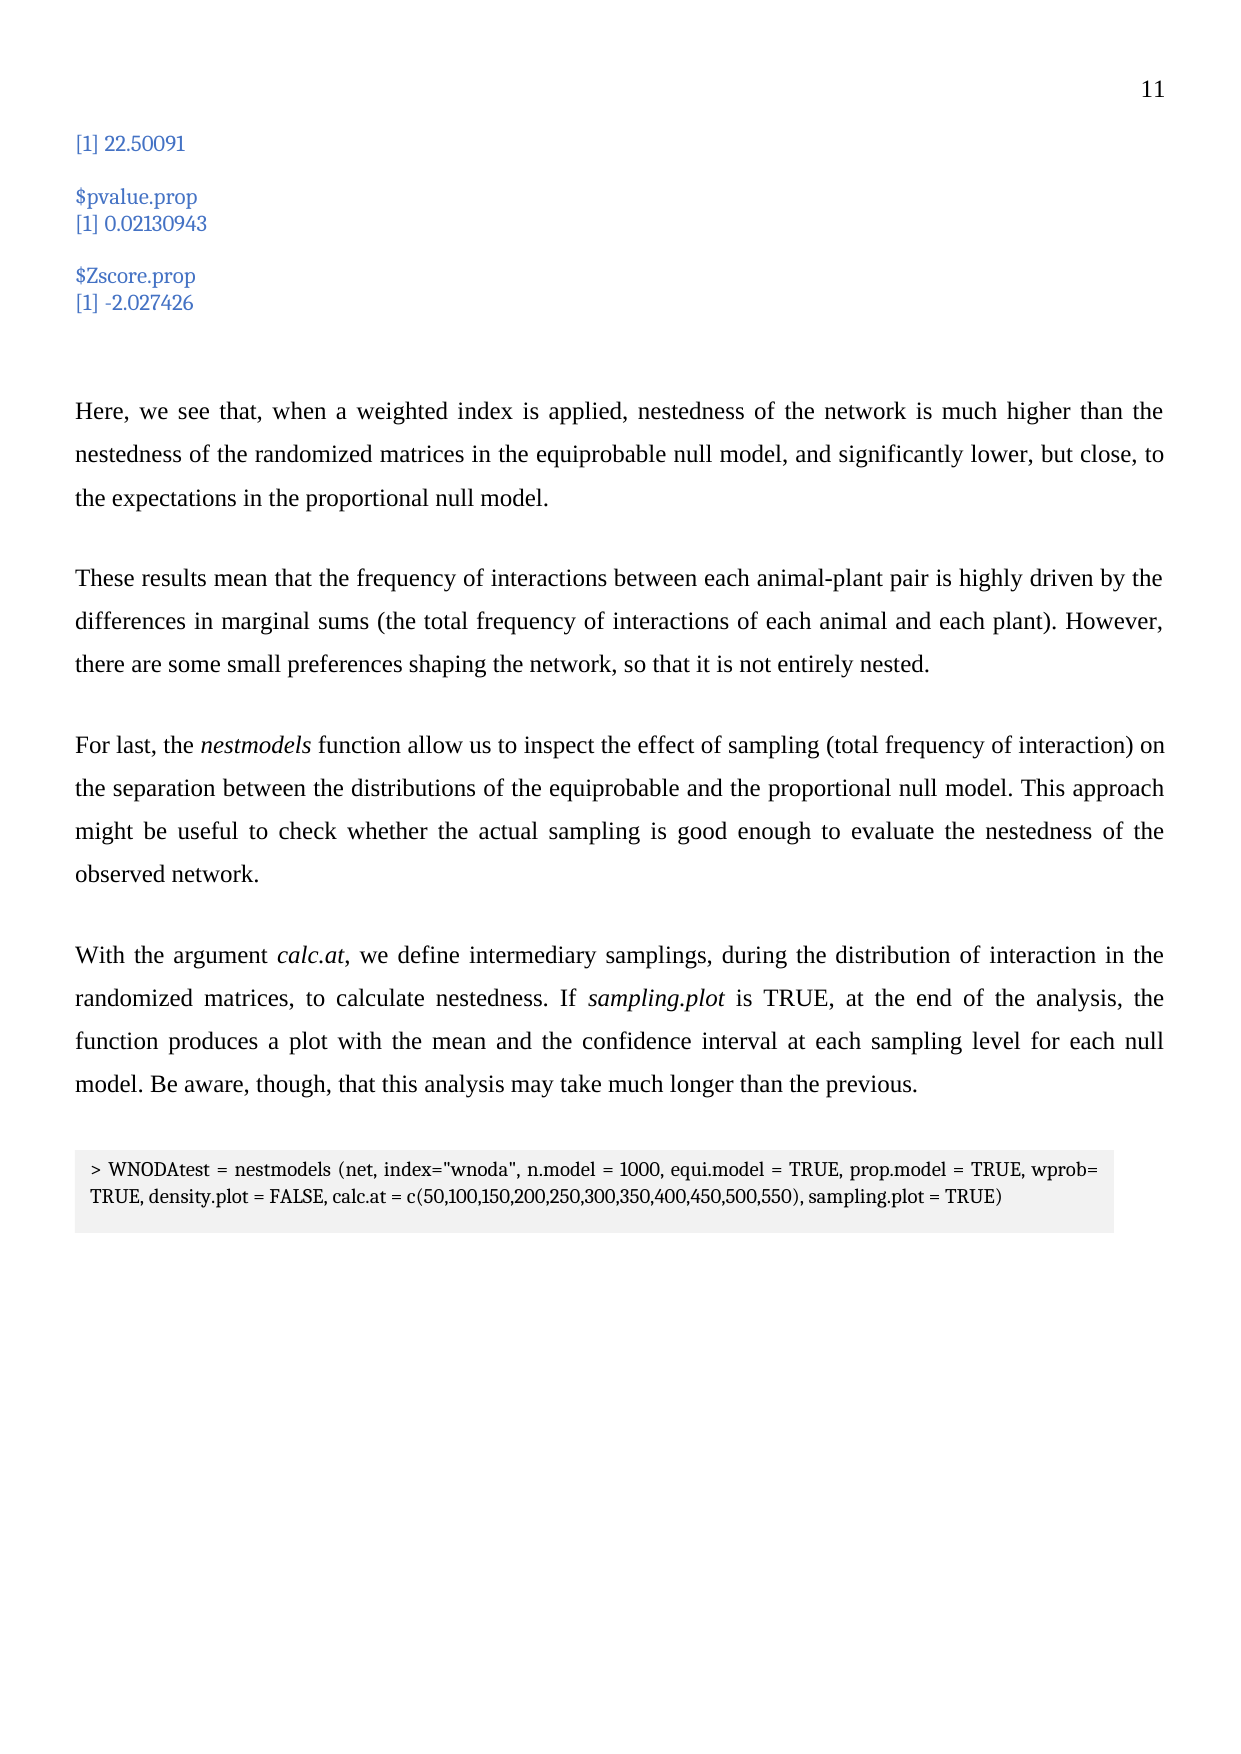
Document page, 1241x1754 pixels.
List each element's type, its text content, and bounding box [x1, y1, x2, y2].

text $pvalue.prop [75, 184, 1165, 210]
text With the argument calc.at, we define intermediary samplings, during the distribution of interaction in the randomized matrices, to calculate nestedness. If sampling.plot is TRUE, at the end of the analysis, the function produces a plot with the mean and the confidence interval at each sampling level for each null model. Be aware, though, that this analysis may take much longer than the previous. [75, 940, 1165, 1098]
text For last, the nestmodels function allow us to inspect the effect of sampling (total frequency of interaction) on the separation between the distributions of the equiprobable and the proportional null model. This approach might be useful to check whether the actual sampling is good enough to evaluate the nestedness of the observed network. [75, 730, 1165, 888]
text Here, we see that, when a weighted index is applied, nestedness of the network is much higher than the nestedness of the randomized matrices in the equiprobable null model, and significantly lower, but close, to the expectations in the proportional null model. [75, 396, 1165, 511]
text [1] 0.02130943 [75, 210, 1165, 237]
text $Zscore.prop [75, 263, 1165, 289]
text [1] -2.027426 [75, 289, 1165, 316]
text [1] 22.50091 [75, 131, 1165, 158]
text These results mean that the frequency of interactions between each animal-plant pair is highly driven by the differences in marginal sums (the total frequency of interactions of each animal and each plant). However, there are some small preferences shaping the network, so that it is not entirely nested. [75, 563, 1165, 678]
